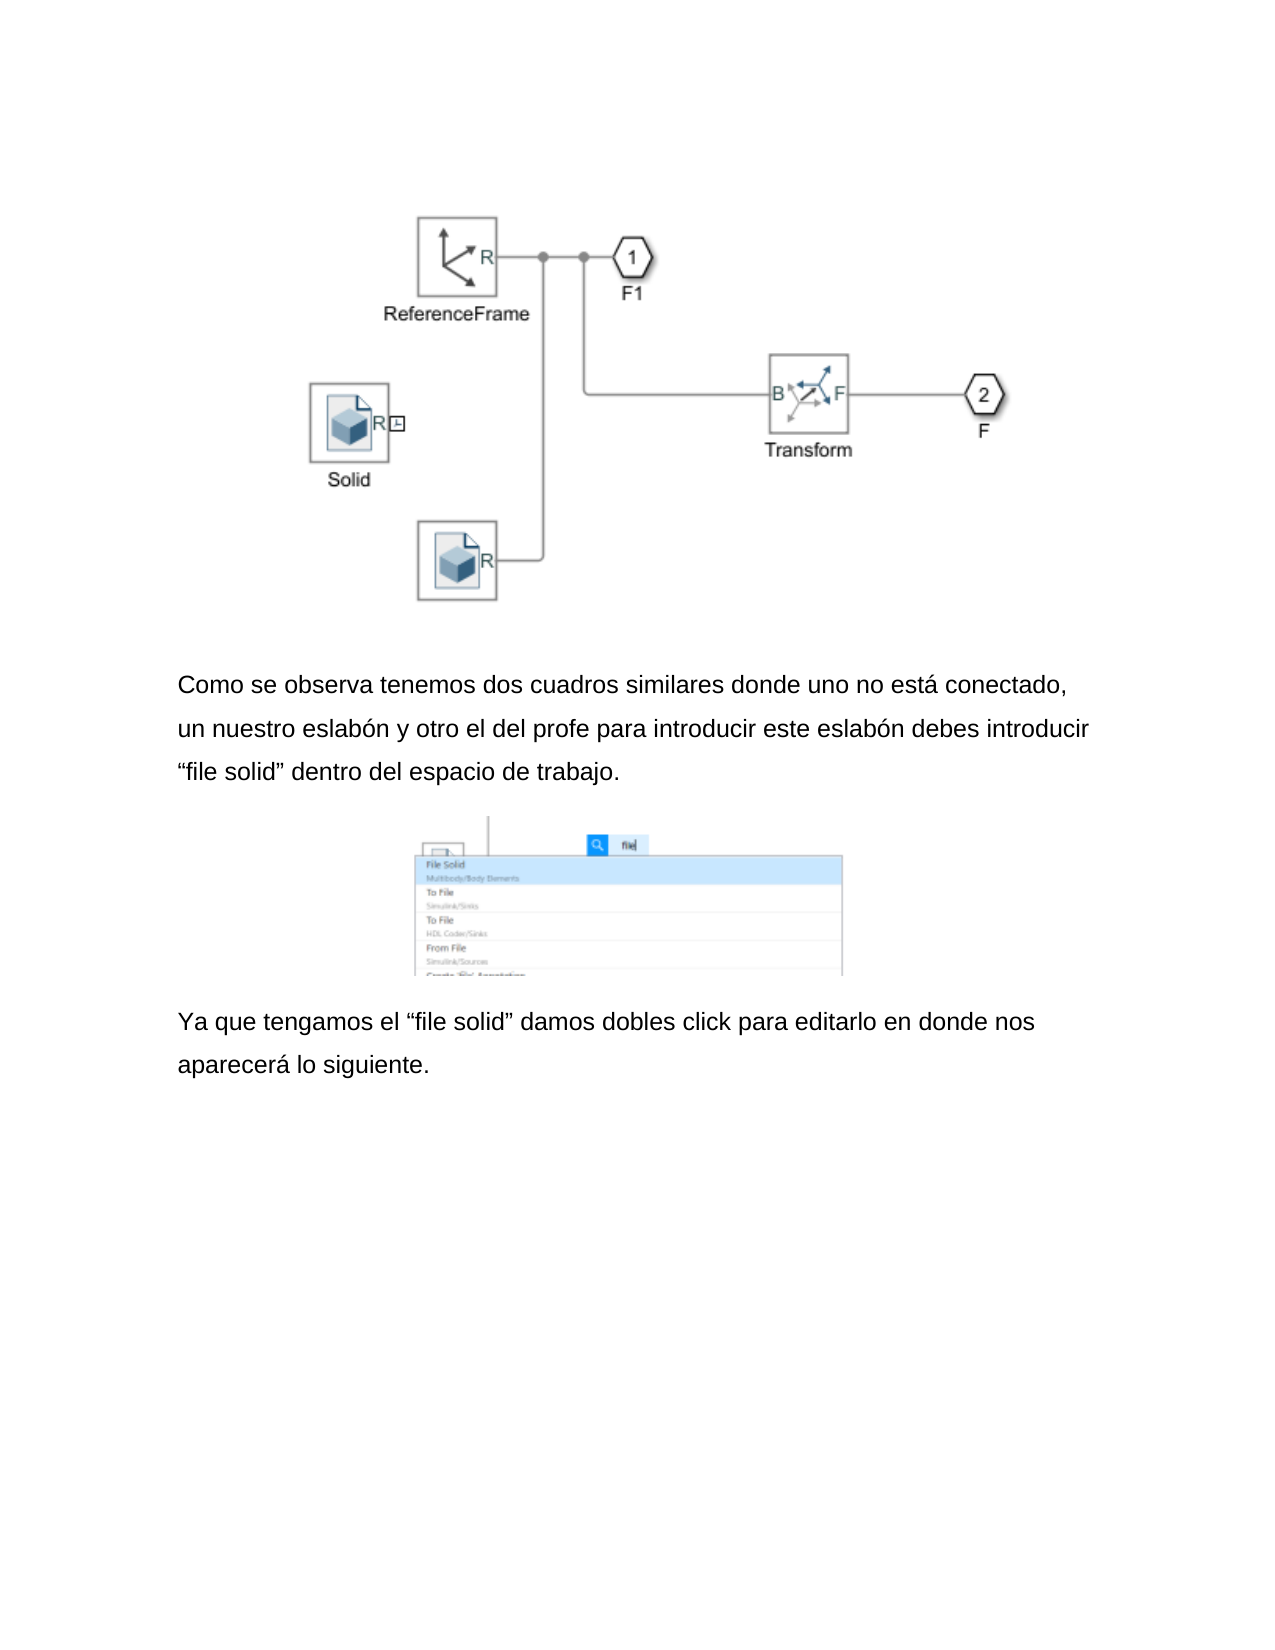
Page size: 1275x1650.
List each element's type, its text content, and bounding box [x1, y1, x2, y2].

text Ya que tengamos el “file solid” damos dobles click para editarlo en donde nos aparecerá lo siguiente. [177, 1007, 1098, 1078]
picture [413, 816, 862, 976]
text Como se observa tenemos dos cuadros similares donde uno no está conectado, un nuestro eslabón y otro el del profe para introducir este eslabón debes introducir “file solid” dentro del espacio de trabajo. [177, 671, 1098, 786]
picture [177, 147, 1082, 640]
